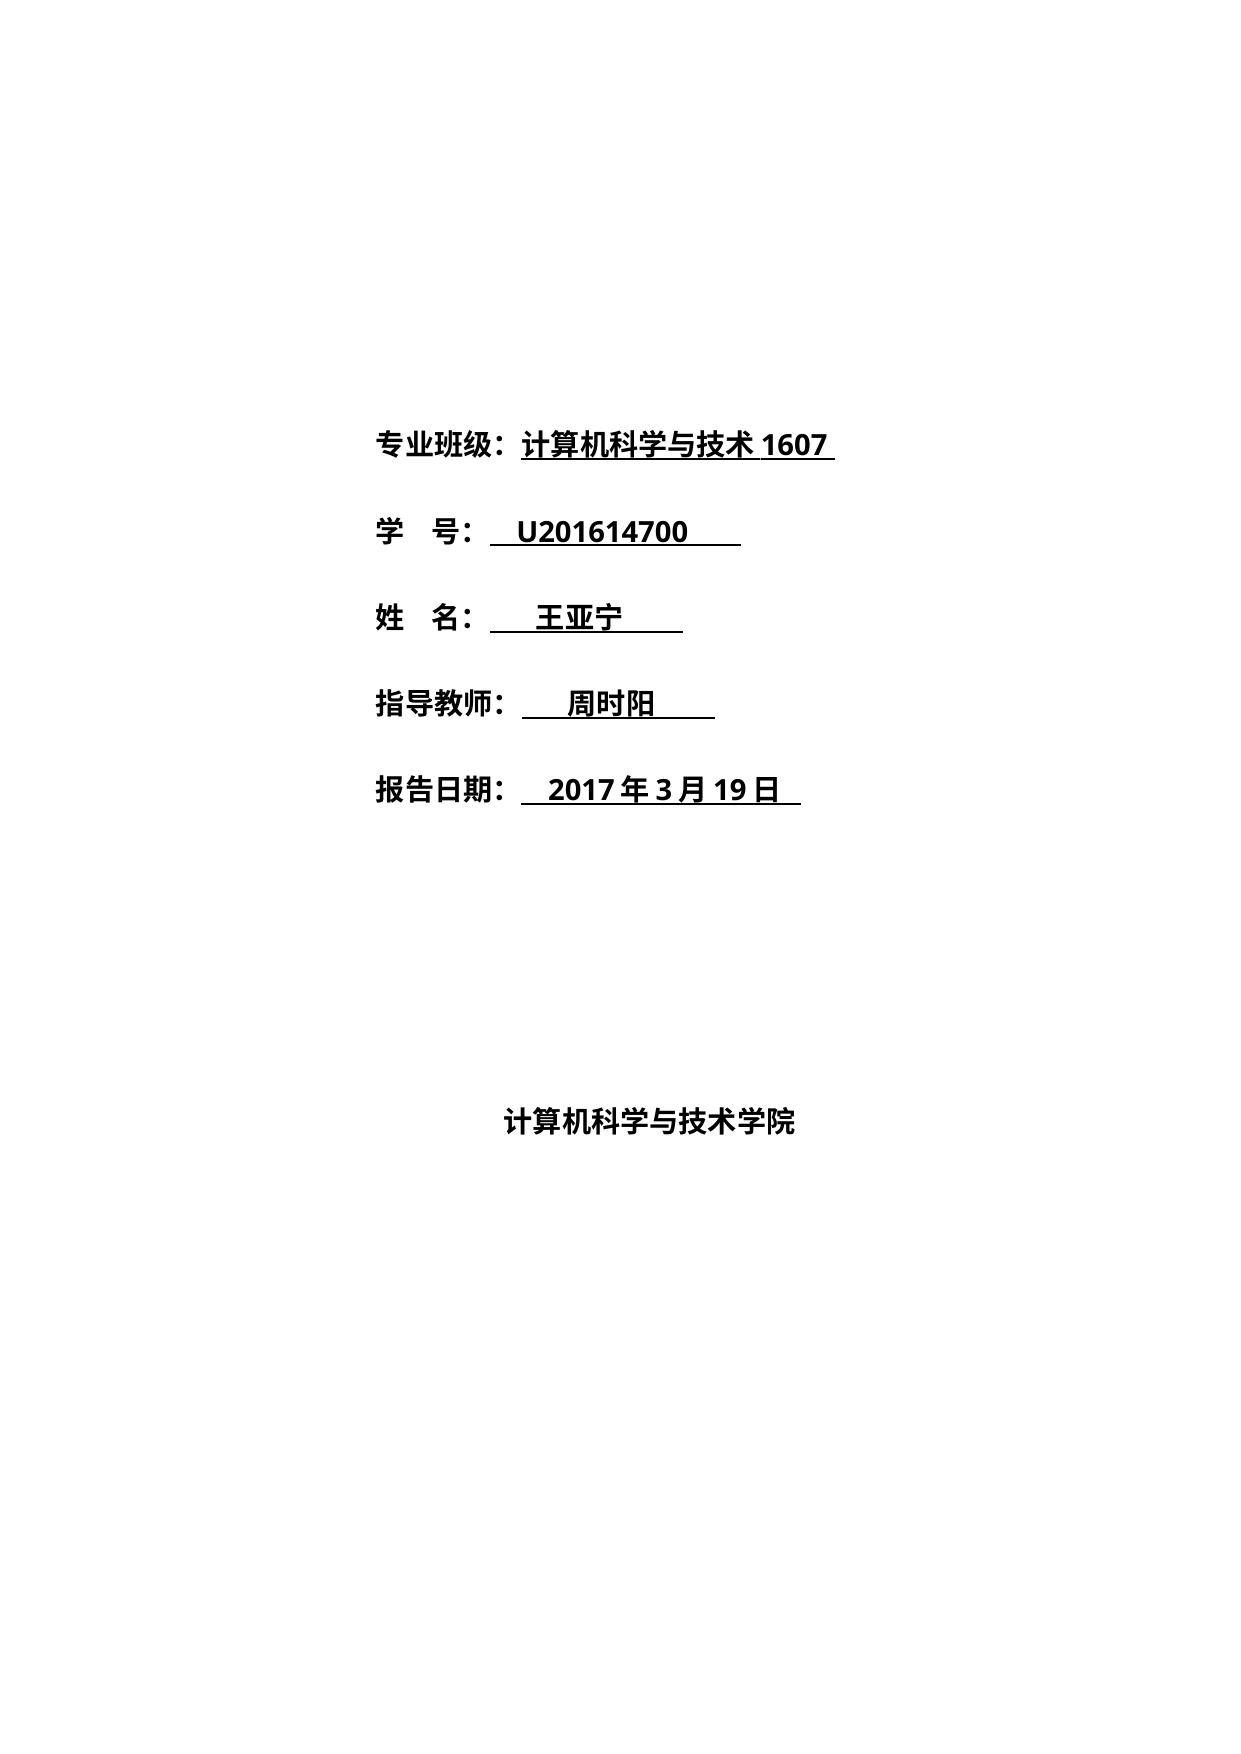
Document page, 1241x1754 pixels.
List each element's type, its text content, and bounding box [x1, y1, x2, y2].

text 学 号： U201614700 [187, 497, 1053, 562]
text 专业班级：计算机科学与技术1607 [187, 411, 1053, 476]
text 报告日期： 2017年3月19日 [187, 755, 1053, 820]
text 指导教师： 周时阳 [187, 669, 1053, 734]
text 计算机科学与技术学院 [187, 1087, 1053, 1152]
text 姓 名： 王亚宁 [187, 583, 1053, 648]
